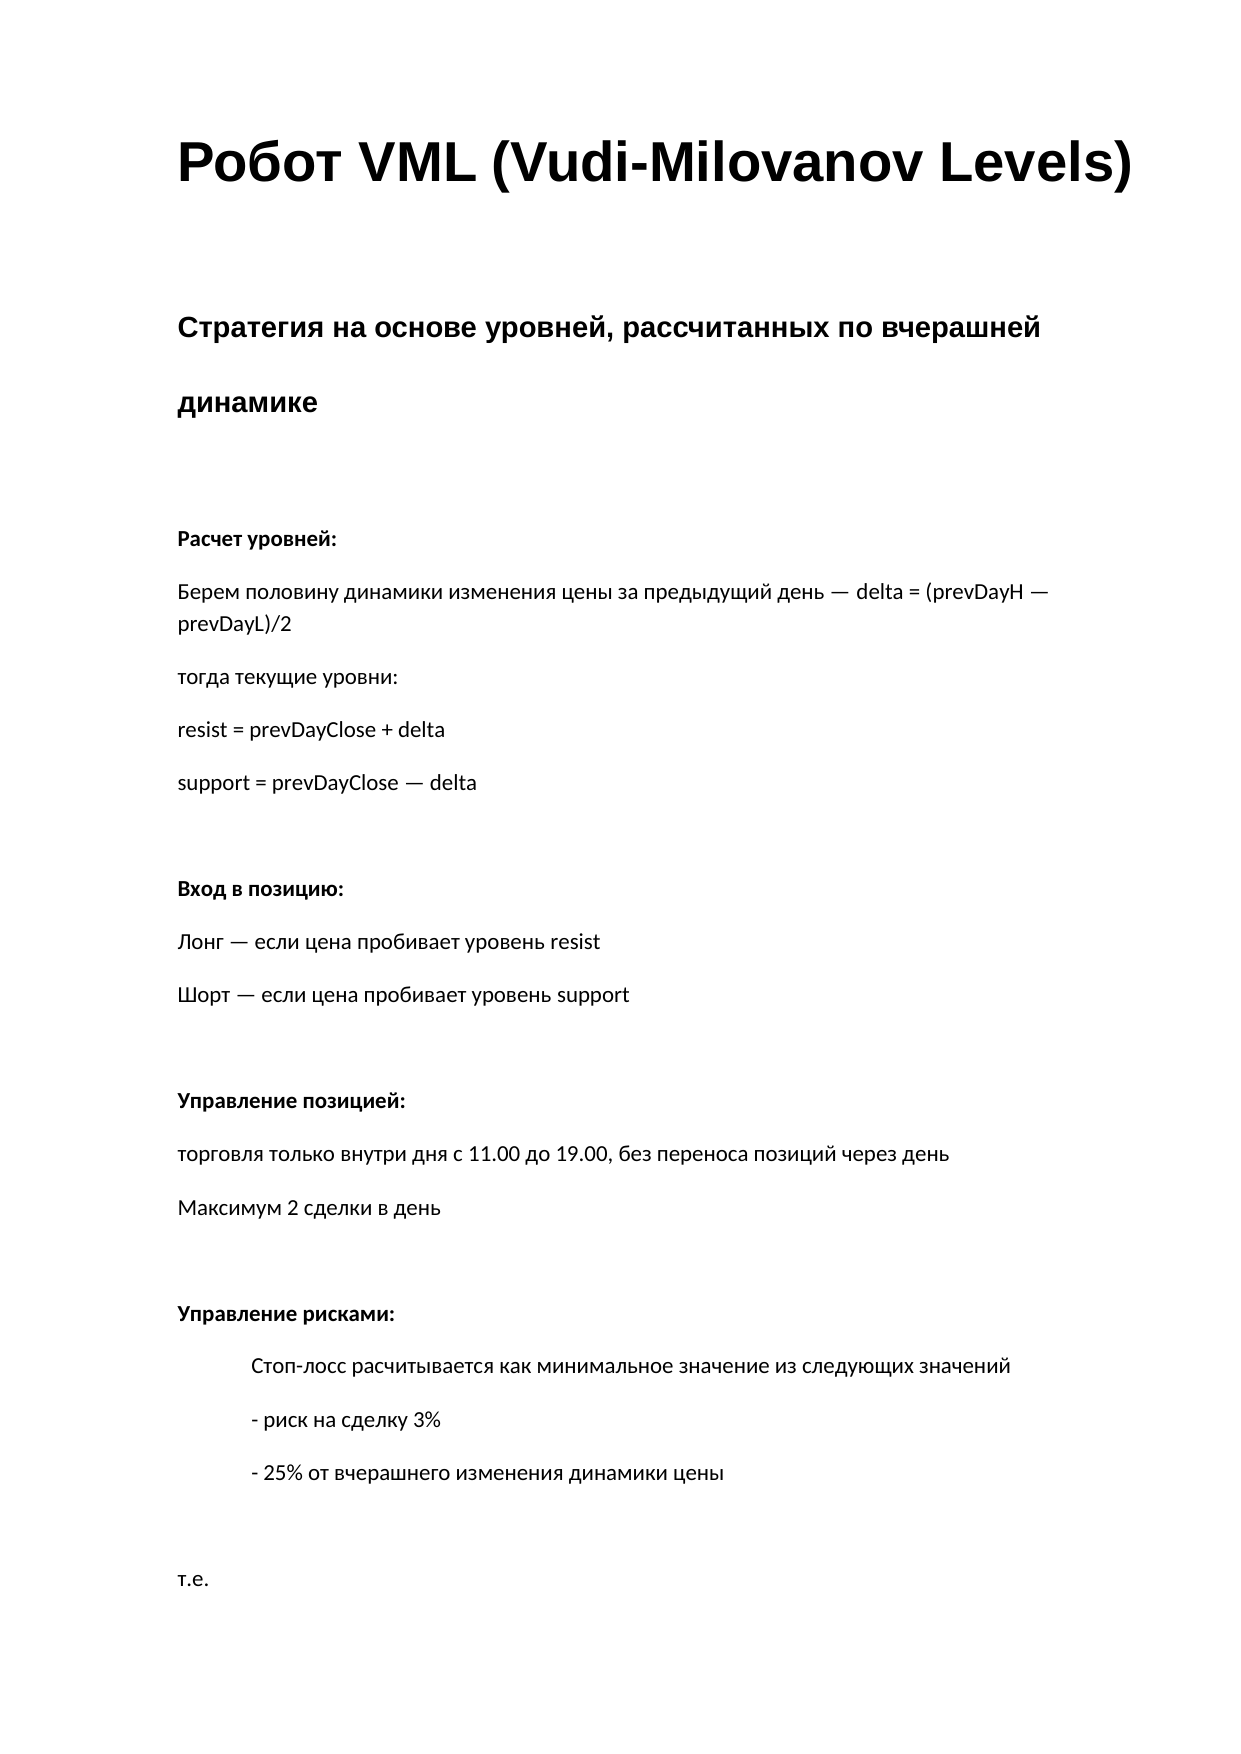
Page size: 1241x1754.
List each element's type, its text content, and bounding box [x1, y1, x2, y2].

text Лонг — если цена пробивает уровень resist [177, 927, 1152, 956]
text Максимум 2 сделки в день [177, 1193, 1152, 1221]
text resist = prevDayClose + delta [177, 715, 1152, 743]
text тогда текущие уровни: [177, 662, 1152, 690]
text Стратегия на основе уровней, рассчитанных по вчерашней динамике [177, 268, 1152, 418]
text Вход в позицию: [177, 874, 1152, 902]
text - риск на сделку 3% [177, 1405, 1152, 1433]
text Стоп-лосс расчитывается как минимальное значение из следующих значений [177, 1352, 1152, 1380]
text - 25% от вчерашнего изменения динамики цены [177, 1458, 1152, 1486]
text торговля только внутри дня с 11.00 до 19.00, без переноса позиций через день [177, 1139, 1152, 1168]
text Управление позицией: [177, 1087, 1152, 1114]
text Шорт — если цена пробивает уровень support [177, 981, 1152, 1008]
text Робот VML (Vudi-Milovanov Levels) [177, 118, 1152, 193]
text Управление рисками: [177, 1299, 1152, 1327]
text т.е. [177, 1564, 1152, 1592]
text support = prevDayClose — delta [177, 768, 1152, 796]
text Берем половину динамики изменения цены за предыдущий день — delta = (prevDayH — prevDayL)/2 [177, 577, 1152, 637]
text Расчет уровней: [177, 524, 1152, 552]
